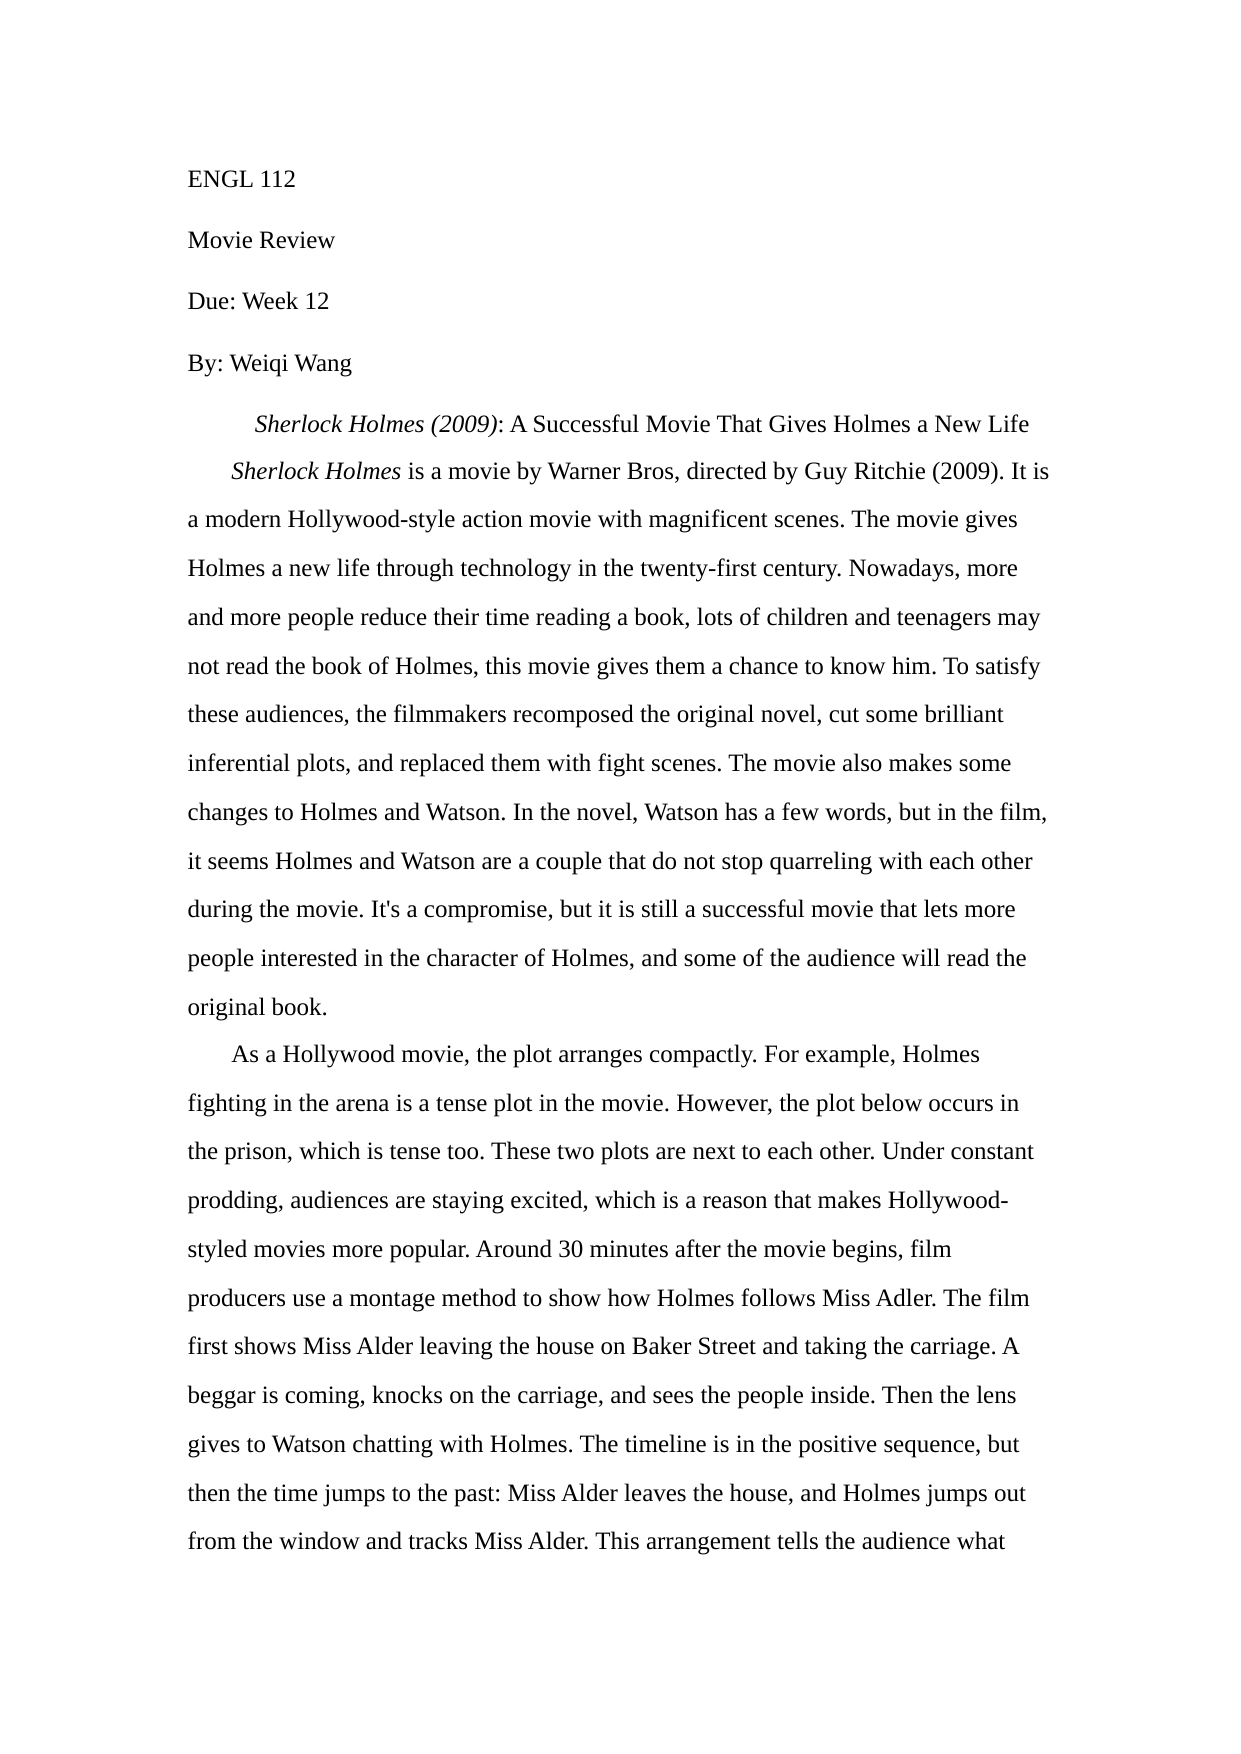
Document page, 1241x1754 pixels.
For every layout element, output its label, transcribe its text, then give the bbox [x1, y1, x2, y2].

text Due: Week 12 [187, 284, 1053, 317]
text Sherlock Holmes (2009): A Successful Movie That Gives Holmes a New Life [187, 407, 1053, 439]
text By: Weiqi Wang [187, 346, 1053, 378]
text ENGL 112 [187, 162, 1053, 194]
text Movie Review [187, 223, 1053, 256]
text Sherlock Holmes is a movie by Warner Bros, directed by Guy Ritchie (2009). It is a modern Hollywood-style action movie with magnificent scenes. The movie gives Holmes a new life through technology in the twenty-first century. Nowadays, more and more people reduce their time reading a book, lots of children and teenagers may not read the book of Holmes, this movie gives them a chance to know him. To satisfy these audiences, the filmmakers recomposed the original novel, cut some brilliant inferential plots, and replaced them with fight scenes. The movie also makes some changes to Holmes and Watson. In the novel, Watson has a few words, but in the film, it seems Holmes and Watson are a couple that do not stop quarreling with each other during the movie. It's a compromise, but it is still a successful movie that lets more people interested in the character of Holmes, and some of the audience will read the original book. [187, 454, 1053, 1023]
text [187, 1037, 1053, 1557]
